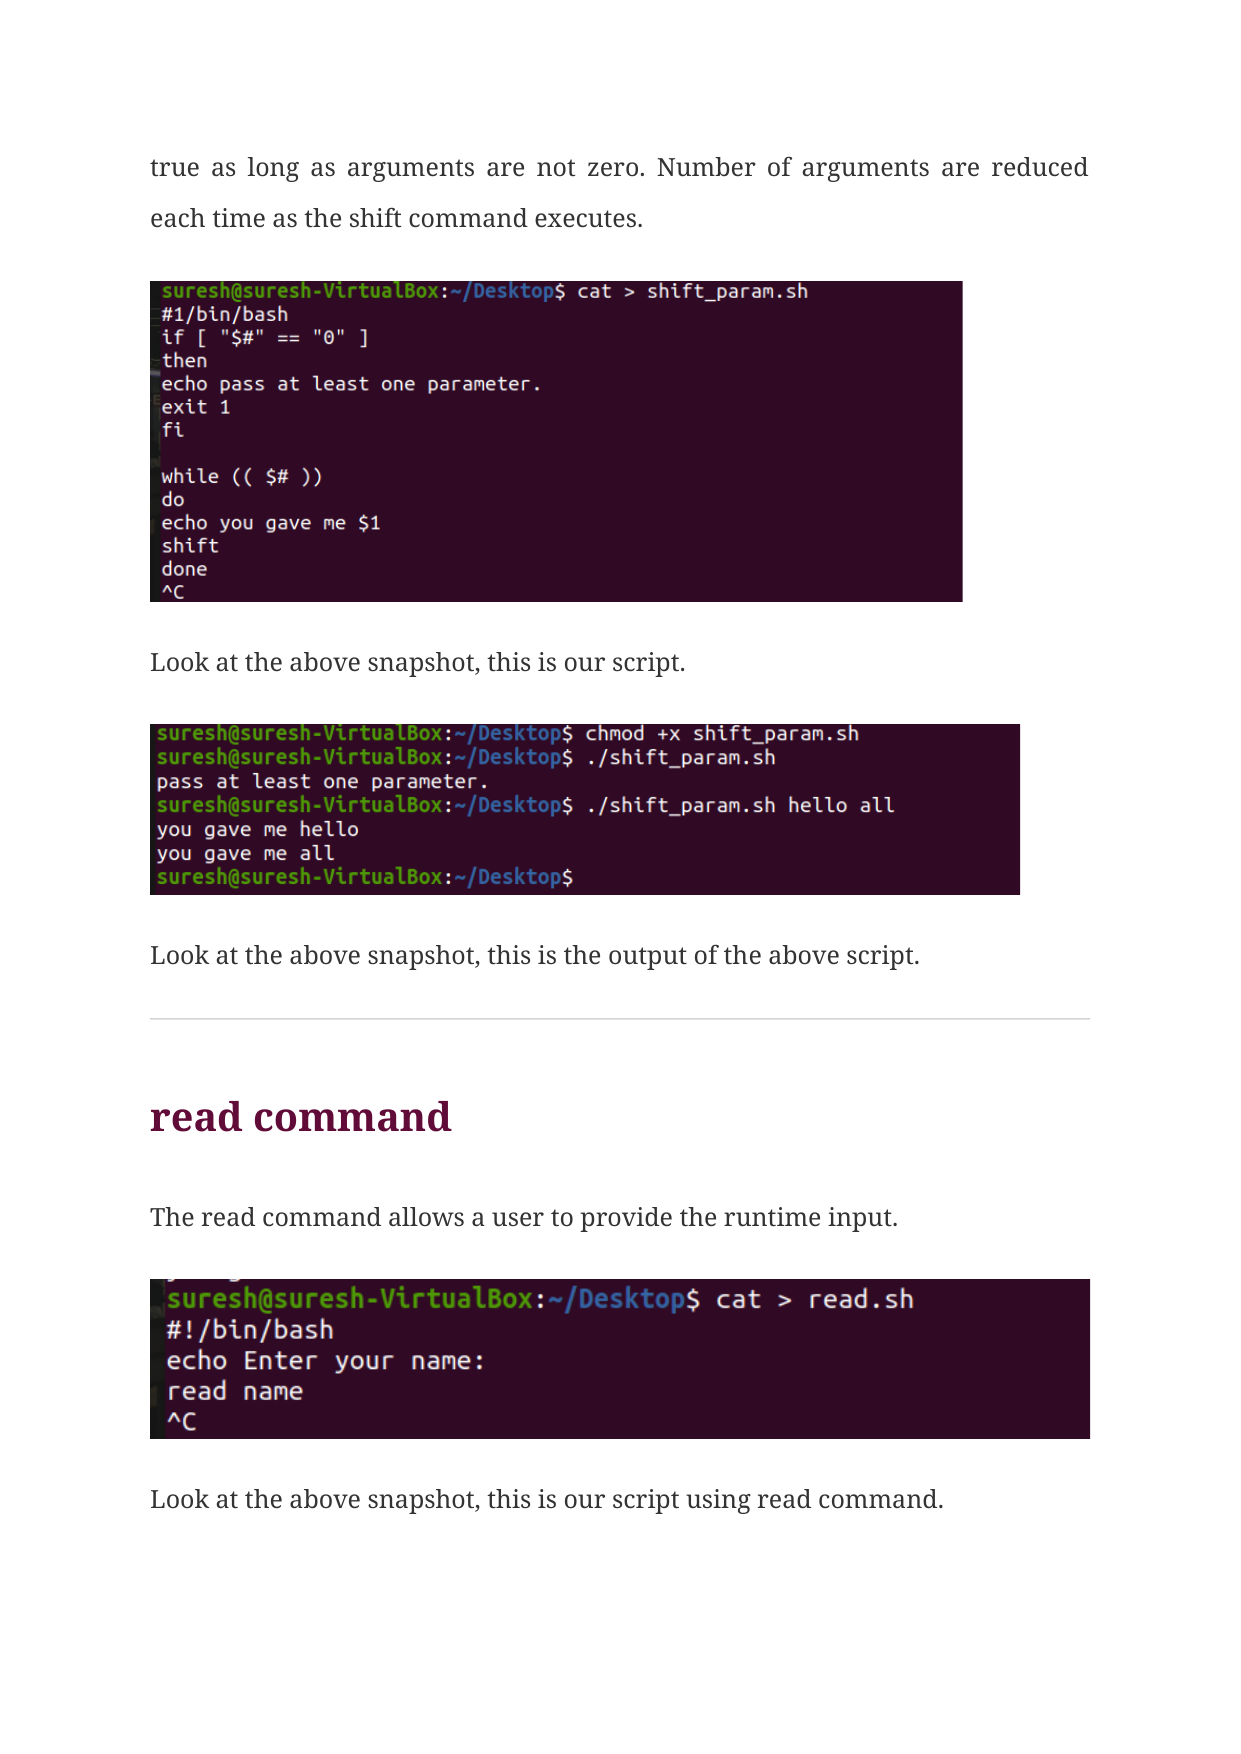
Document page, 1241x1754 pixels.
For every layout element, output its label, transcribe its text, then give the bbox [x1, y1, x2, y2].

picture [150, 281, 963, 602]
text Look at the above snapshot, this is our script. [150, 644, 1090, 679]
picture [150, 724, 1021, 895]
text Look at the above snapshot, this is our script using read command. [150, 1482, 1090, 1516]
text Look at the above snapshot, this is the output of the above script. [150, 938, 1090, 972]
text read command [150, 1089, 1090, 1143]
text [150, 150, 1090, 235]
text The read command allows a user to provide the runtime input. [150, 1199, 1090, 1233]
picture [150, 1279, 1091, 1439]
